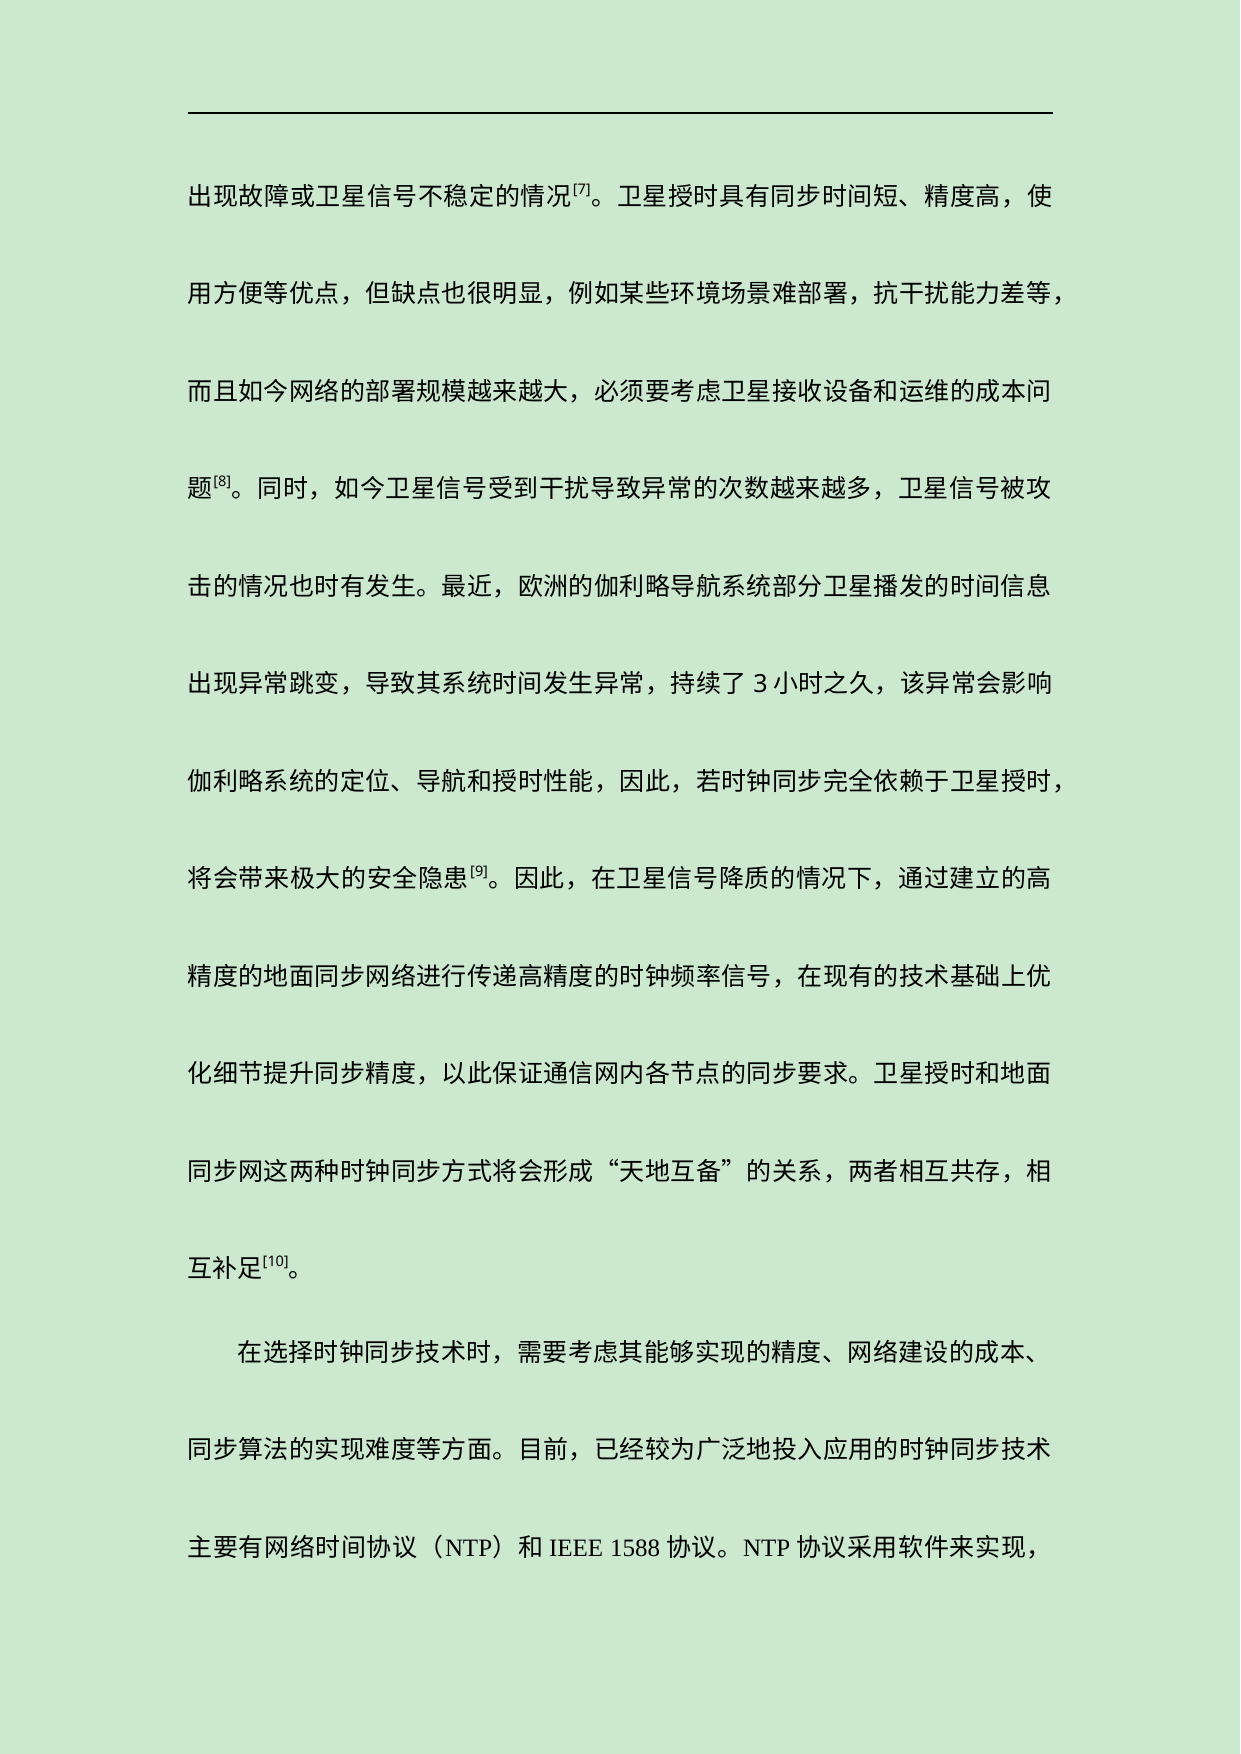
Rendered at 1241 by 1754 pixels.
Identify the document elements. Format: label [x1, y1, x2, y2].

text [187, 162, 1053, 1299]
text [187, 1318, 1053, 1578]
